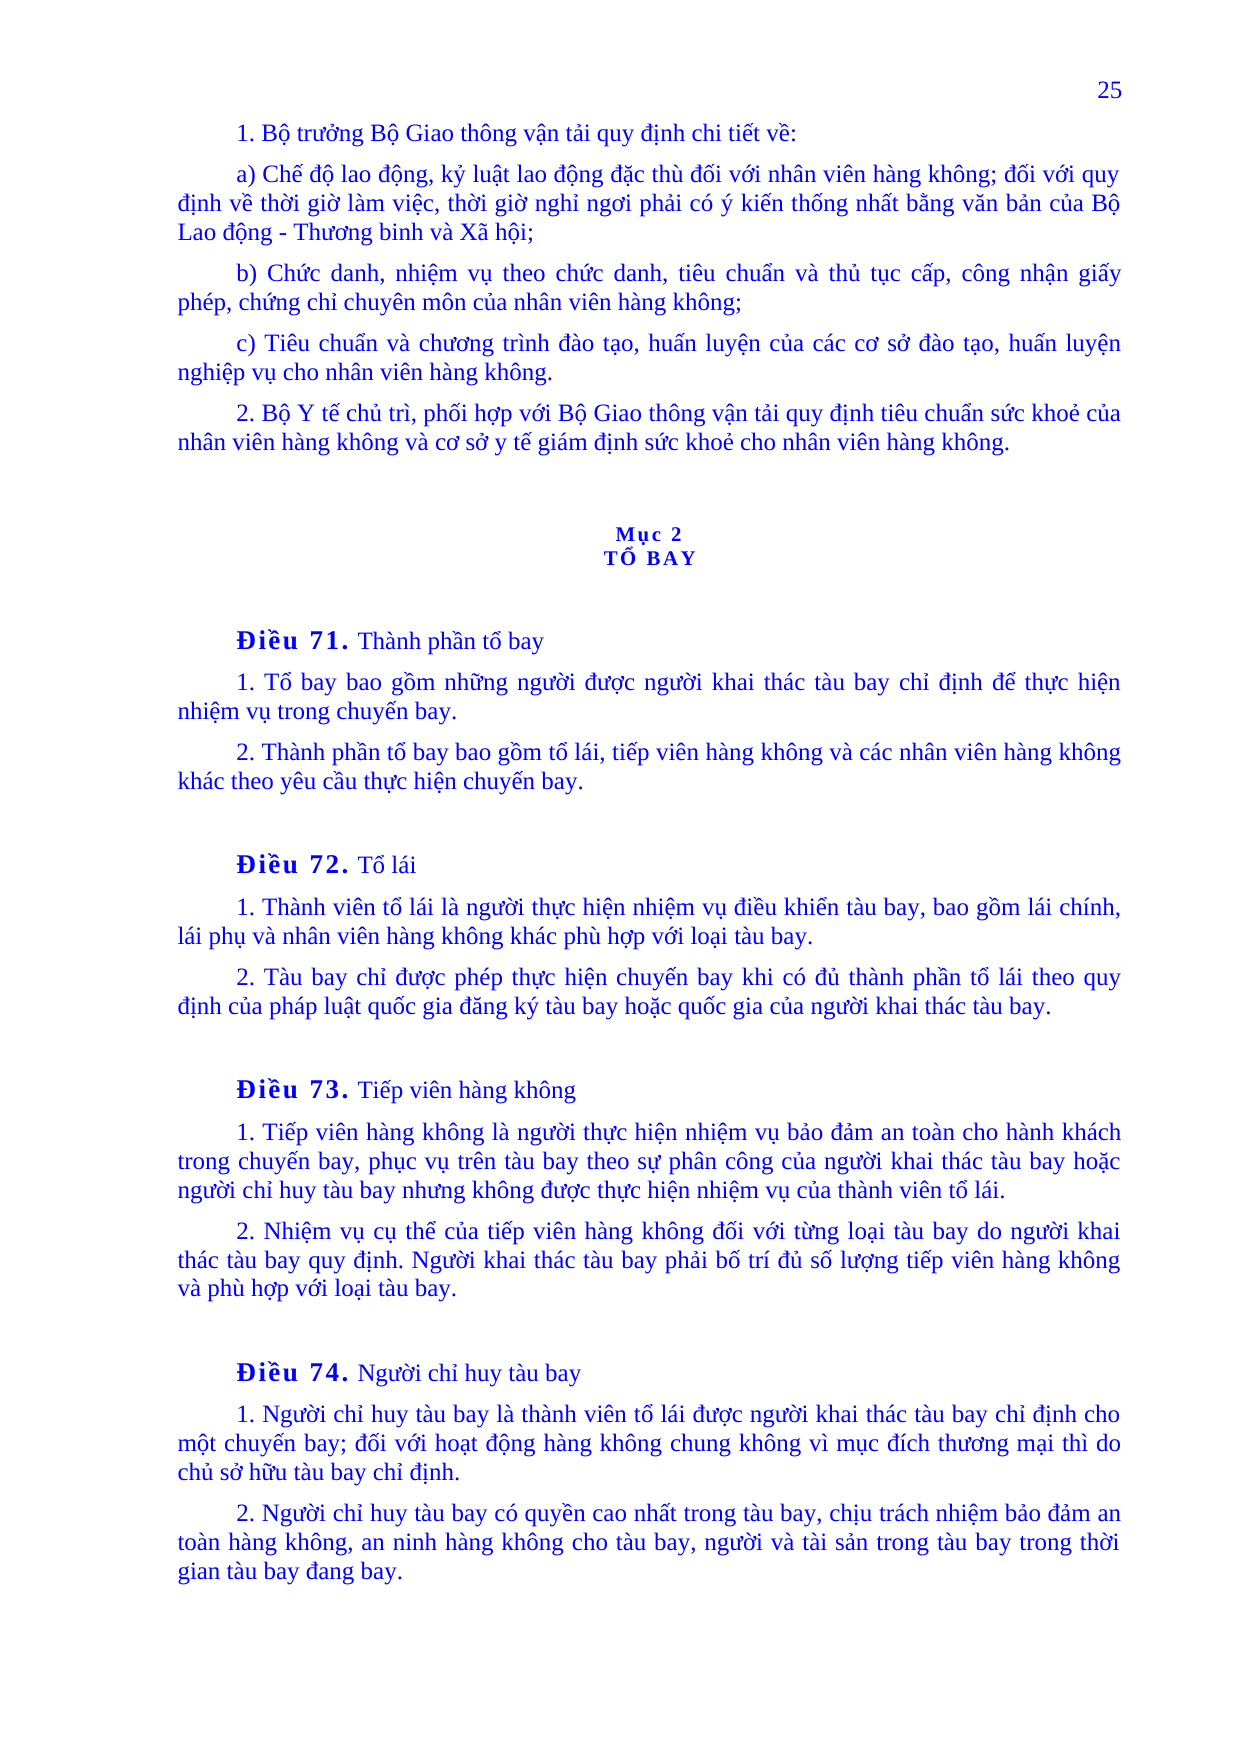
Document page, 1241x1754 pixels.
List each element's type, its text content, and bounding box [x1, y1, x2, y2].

text 2. Thành phần tổ bay bao gồm tổ lái, tiếp viên hàng không và các nhân viên hàng không khác theo yêu cầu thực hiện chuyến bay. [177, 737, 1122, 795]
text 2. Người chỉ huy tàu bay có quyền cao nhất trong tàu bay, chịu trách nhiệm bảo đảm an toàn hàng không, an ninh hàng không cho tàu bay, người và tài sản trong tàu bay trong thời gian tàu bay đang bay. [177, 1498, 1122, 1584]
text Mục 2 TỔ BAY [177, 522, 1122, 570]
text Điều 74. Người chỉ huy tàu bay [177, 1356, 1122, 1387]
text 2. Bộ Y tế chủ trì, phối hợp với Bộ Giao thông vận tải quy định tiêu chuẩn sức khoẻ của nhân viên hàng không và cơ sở y tế giám định sức khoẻ cho nhân viên hàng không. [177, 398, 1122, 456]
text b) Chức danh, nhiệm vụ theo chức danh, tiêu chuẩn và thủ tục cấp, công nhận giấy phép, chứng chỉ chuyên môn của nhân viên hàng không; [177, 258, 1122, 316]
text 1. Tiếp viên hàng không là người thực hiện nhiệm vụ bảo đảm an toàn cho hành khách trong chuyến bay, phục vụ trên tàu bay theo sự phân công của người khai thác tàu bay hoặc người chỉ huy tàu bay nhưng không được thực hiện nhiệm vụ của thành viên tổ lái. [177, 1117, 1122, 1203]
text c) Tiêu chuẩn và chương trình đào tạo, huấn luyện của các cơ sở đào tạo, huấn luyện nghiệp vụ cho nhân viên hàng không. [177, 328, 1122, 386]
text 2. Tàu bay chỉ được phép thực hiện chuyến bay khi có đủ thành phần tổ lái theo quy định của pháp luật quốc gia đăng ký tàu bay hoặc quốc gia của người khai thác tàu bay. [177, 962, 1122, 1020]
text a) Chế độ lao động, kỷ luật lao động đặc thù đối với nhân viên hàng không; đối với quy định về thời giờ làm việc, thời giờ nghỉ ngơi phải có ý kiến thống nhất bằng văn bản của Bộ Lao động - Thương binh và Xã hội; [177, 159, 1122, 246]
text Điều 72. Tổ lái [177, 849, 1122, 880]
text 1. Người chỉ huy tàu bay là thành viên tổ lái được người khai thác tàu bay chỉ định cho một chuyến bay; đối với hoạt động hàng không chung không vì mục đích thương mại thì do chủ sở hữu tàu bay chỉ định. [177, 1399, 1122, 1486]
text 1. Bộ trưởng Bộ Giao thông vận tải quy định chi tiết về: [177, 118, 1122, 147]
text 1. Thành viên tổ lái là người thực hiện nhiệm vụ điều khiển tàu bay, bao gồm lái chính, lái phụ và nhân viên hàng không khác phù hợp với loại tàu bay. [177, 892, 1122, 950]
text Điều 71. Thành phần tổ bay [177, 624, 1122, 655]
text 2. Nhiệm vụ cụ thể của tiếp viên hàng không đối với từng loại tàu bay do người khai thác tàu bay quy định. Người khai thác tàu bay phải bố trí đủ số lượng tiếp viên hàng không và phù hợp với loại tàu bay. [177, 1216, 1122, 1302]
text 1. Tổ bay bao gồm những người được người khai thác tàu bay chỉ định để thực hiện nhiệm vụ trong chuyến bay. [177, 667, 1122, 725]
text Điều 73. Tiếp viên hàng không [177, 1073, 1122, 1105]
